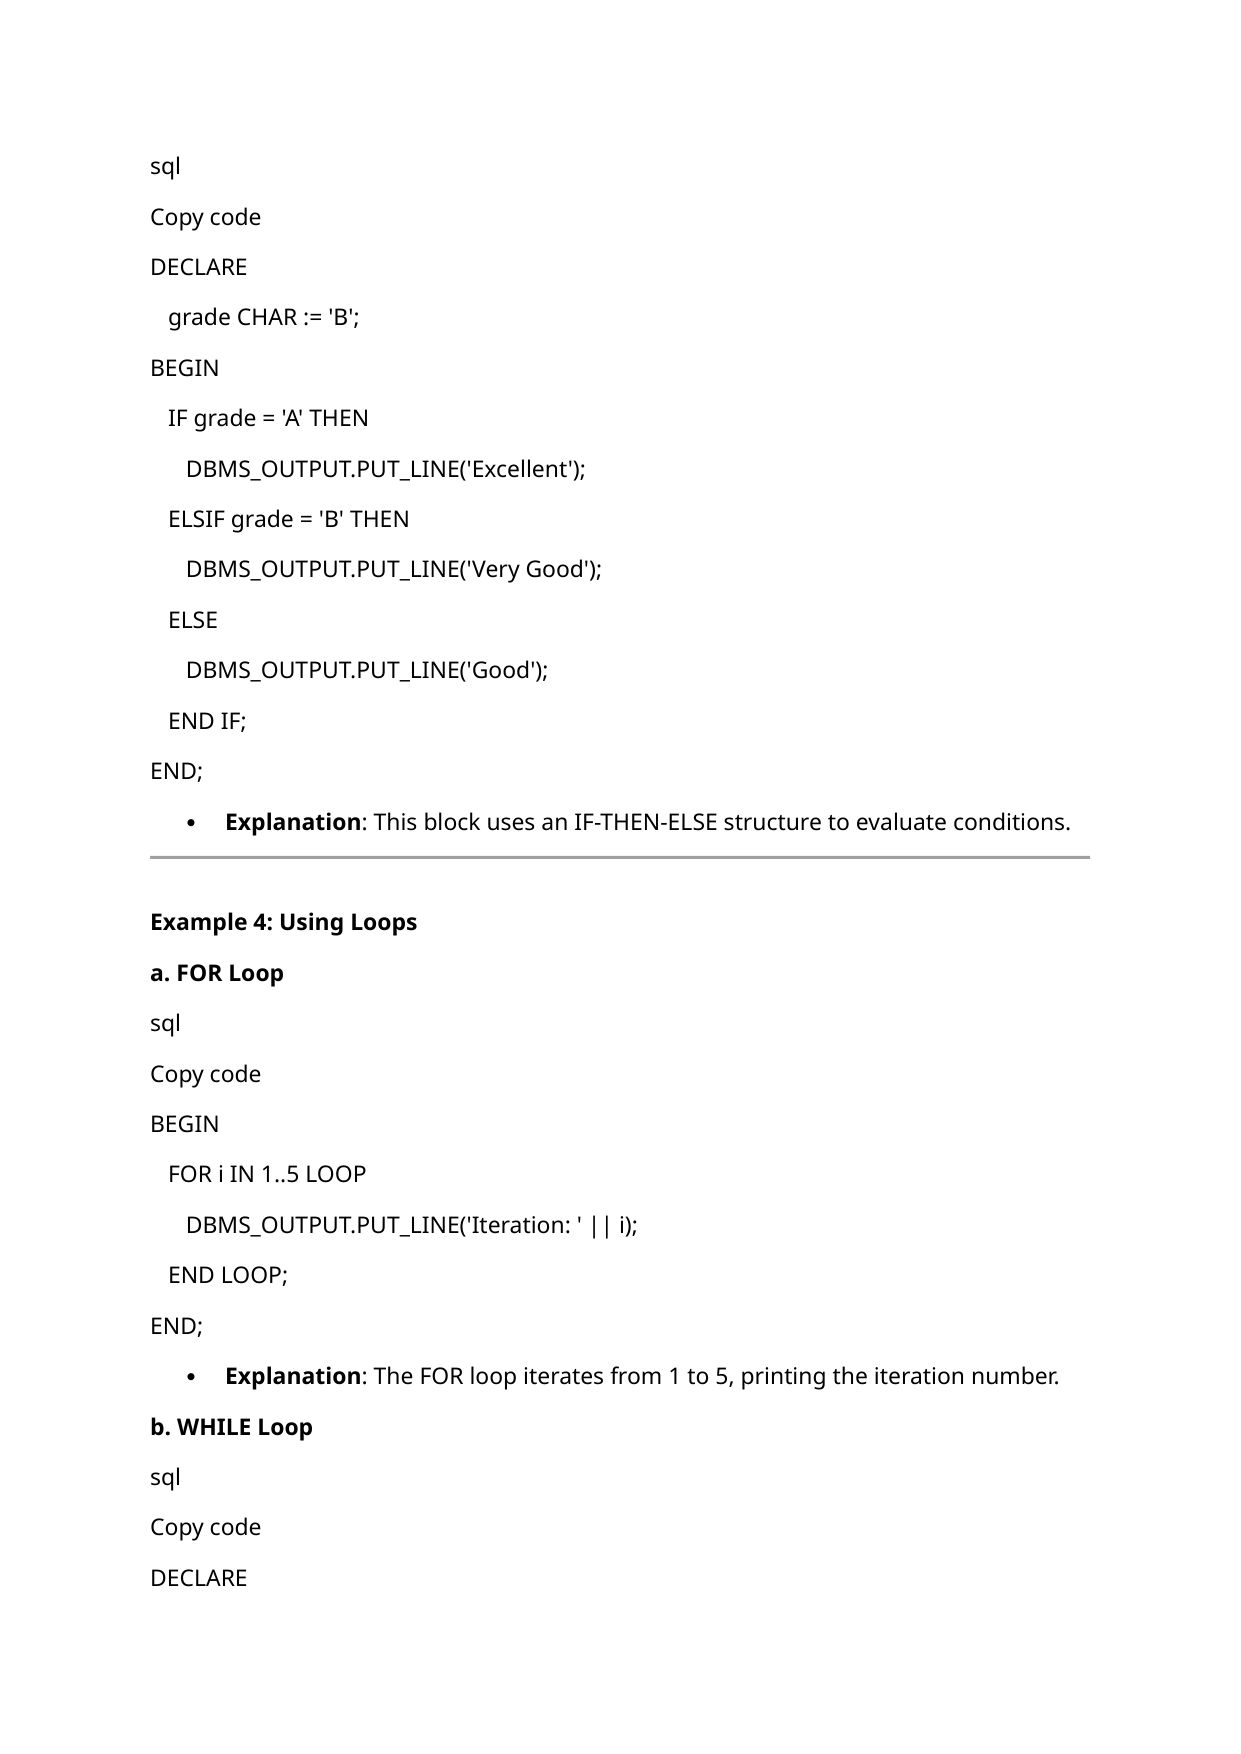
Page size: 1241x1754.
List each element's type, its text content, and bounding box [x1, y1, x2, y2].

text DBMS_OUTPUT.PUT_LINE('Good'); [150, 654, 1090, 685]
text sql [150, 1461, 1090, 1492]
text ELSE [150, 604, 1090, 635]
list Explanation: The FOR loop iterates from 1 to 5, printing the iteration number. [187, 1360, 1090, 1391]
text ELSIF grade = 'B' THEN [150, 503, 1090, 534]
text b. WHILE Loop [150, 1410, 1090, 1442]
text DECLARE [150, 251, 1090, 282]
text DBMS_OUTPUT.PUT_LINE('Very Good'); [150, 553, 1090, 584]
list Explanation: This block uses an IF-THEN-ELSE structure to evaluate conditions. [187, 805, 1090, 837]
text FOR i IN 1..5 LOOP [150, 1158, 1090, 1189]
text a. FOR Loop [150, 957, 1090, 988]
text sql [150, 150, 1090, 181]
text Copy code [150, 200, 1090, 232]
text END; [150, 755, 1090, 786]
text BEGIN [150, 352, 1090, 383]
text END IF; [150, 704, 1090, 736]
text Example 4: Using Loops [150, 906, 1090, 937]
text DBMS_OUTPUT.PUT_LINE('Iteration: ' || i); [150, 1209, 1090, 1240]
text IF grade = 'A' THEN [150, 402, 1090, 433]
text DBMS_OUTPUT.PUT_LINE('Excellent'); [150, 452, 1090, 484]
text END; [150, 1309, 1090, 1341]
text DECLARE [150, 1562, 1090, 1593]
text grade CHAR := 'B'; [150, 301, 1090, 332]
text Copy code [150, 1057, 1090, 1089]
text BEGIN [150, 1108, 1090, 1139]
text sql [150, 1007, 1090, 1038]
text Copy code [150, 1511, 1090, 1542]
text END LOOP; [150, 1259, 1090, 1290]
